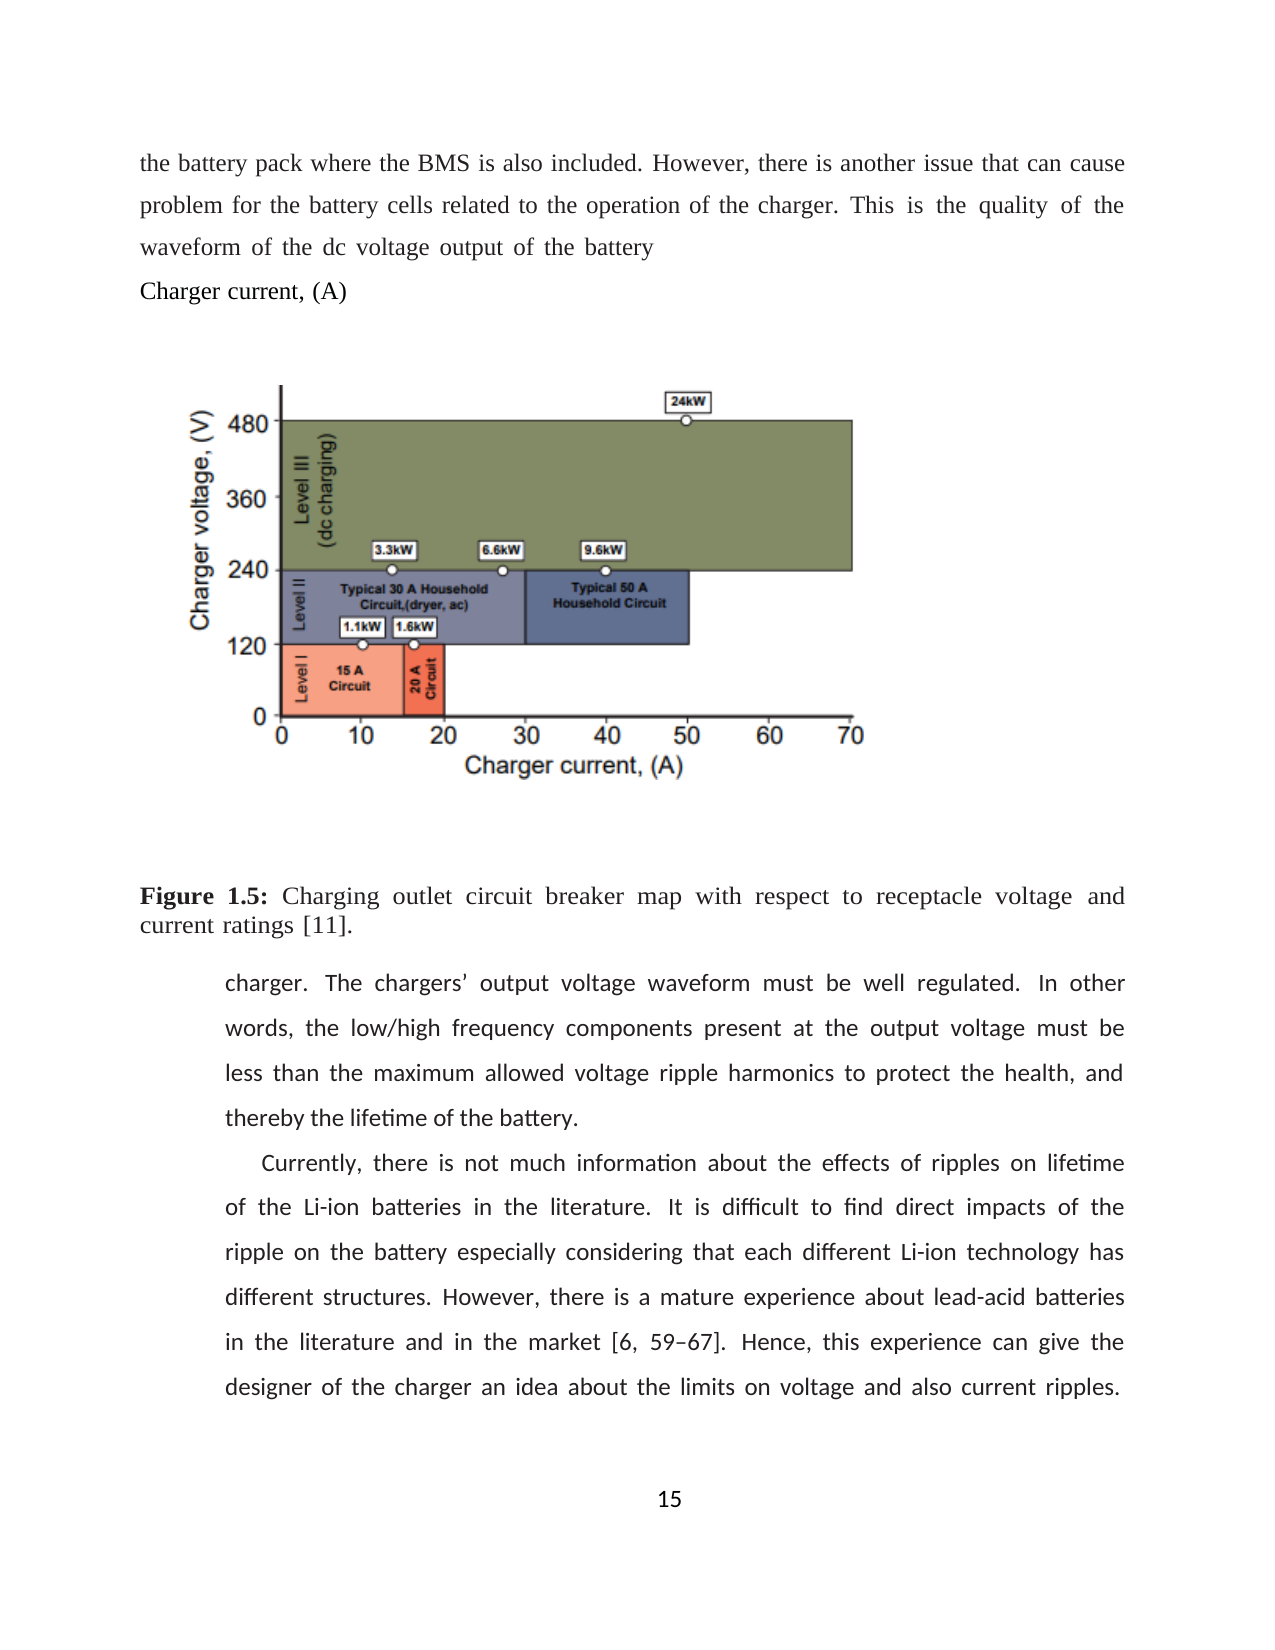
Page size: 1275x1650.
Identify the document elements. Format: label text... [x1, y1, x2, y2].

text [139, 148, 1125, 261]
text Charger current, (A) [139, 276, 535, 304]
picture [139, 385, 911, 780]
text Currently, there is not much information about the effects of ripples on lifetime of the Li-ion batteries in the literature. It is difficult to find direct impacts of the ripple on the battery especially considering that each different Li-ion technology has different structures. However, there is a mature experience about lead-acid batteries in the literature and in the market [6, 59–67]. Hence, this experience can give the designer of the charger an idea about the limits on voltage and also current ripples. [225, 1147, 1125, 1401]
text Figure 1.5: Charging outlet circuit breaker map with respect to receptacle voltage and current ratings [11]. [139, 882, 1125, 938]
text charger. The chargers’ output voltage waveform must be well regulated. In other words, the low/high frequency components present at the output voltage must be less than the maximum allowed voltage ripple harmonics to protect the health, and thereby the lifetime of the battery. [225, 968, 1125, 1132]
